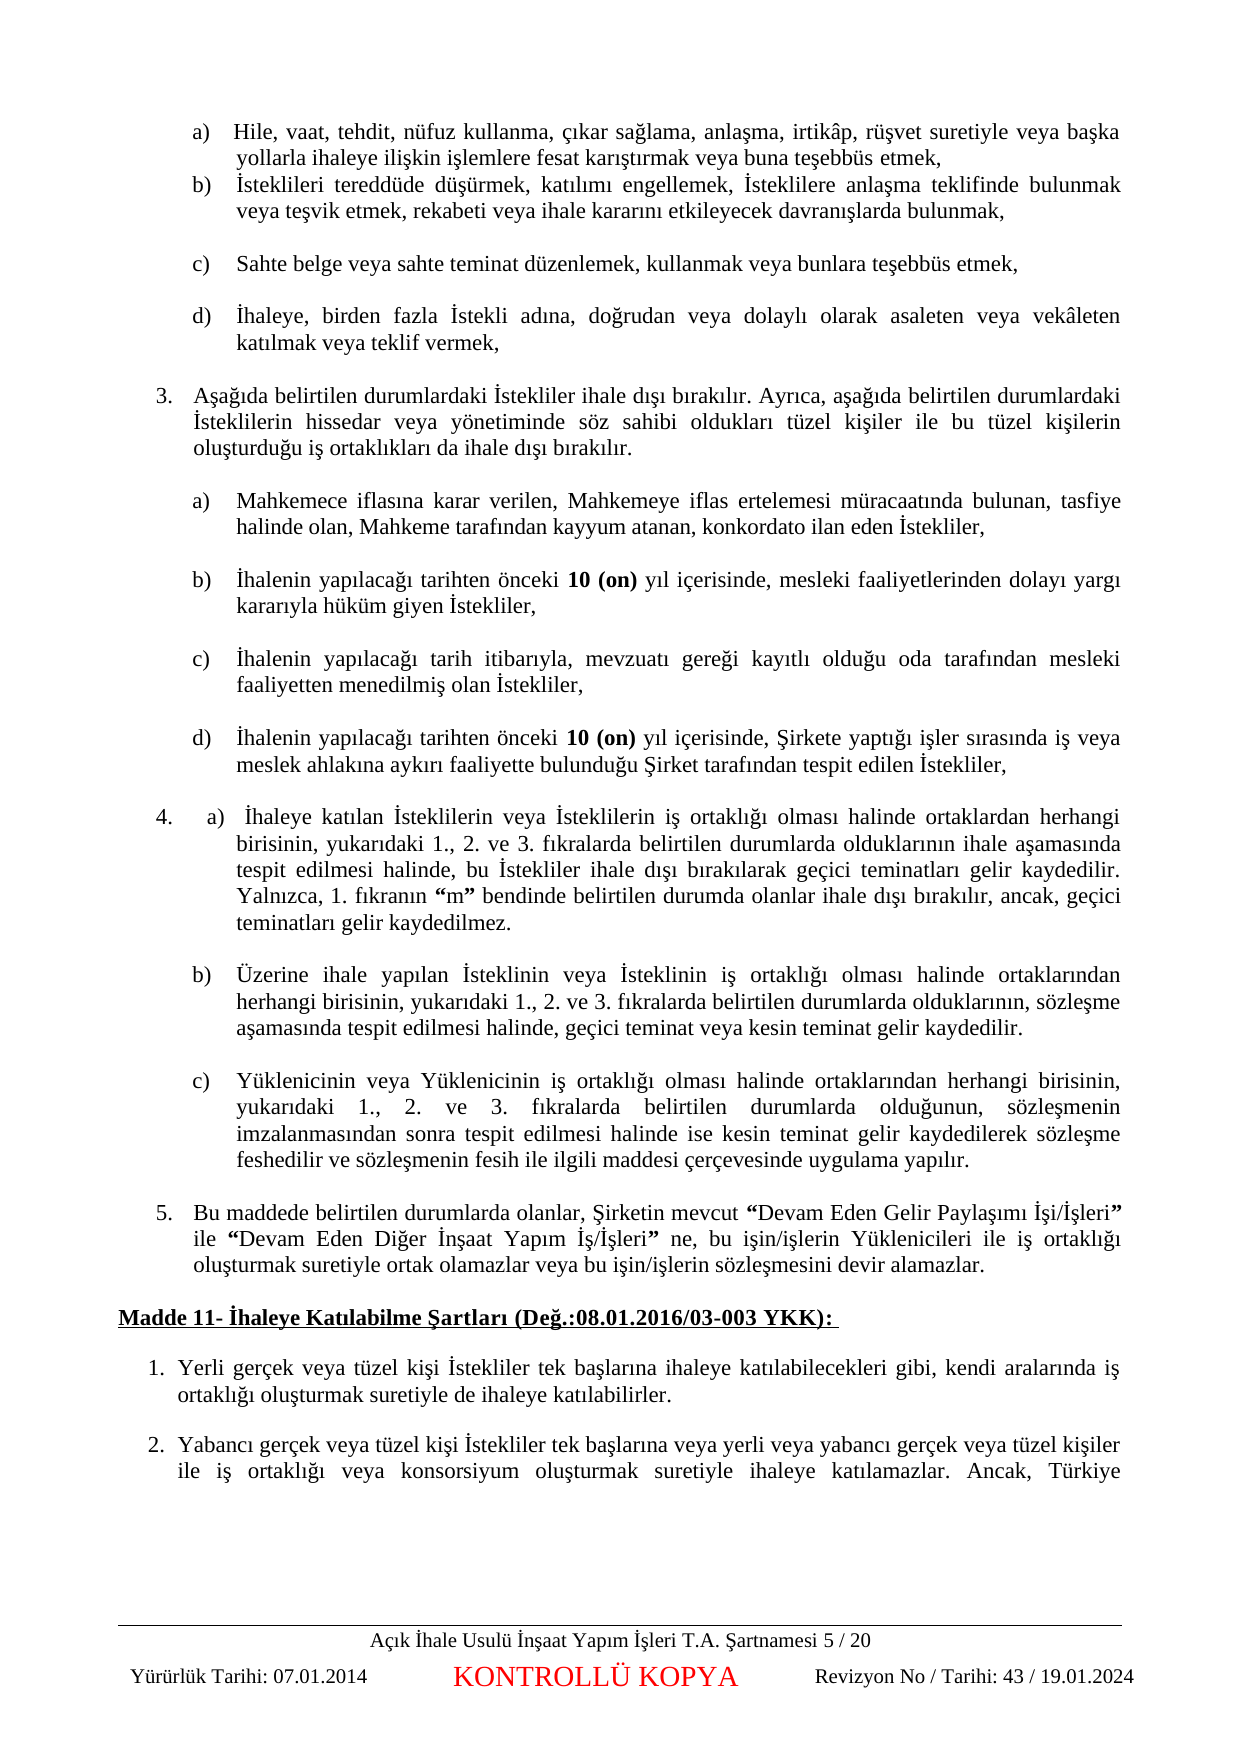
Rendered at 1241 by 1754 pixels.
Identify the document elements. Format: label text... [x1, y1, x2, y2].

list İhalenin yapılacağı tarih itibarıyla, mevzuatı gereği kayıtlı olduğu oda tarafından mesleki faaliyetten menedilmiş olan İstekliler, [192, 645, 1122, 698]
list Bu maddede belirtilen durumlarda olanlar, Şirketin mevcut “Devam Eden Gelir Paylaşımı İşi/İşleri” ile “Devam Eden Diğer İnşaat Yapım İş/İşleri” ne, bu işin/işlerin Yüklenicileri ile iş ortaklığı oluşturmak suretiyle ortak olamazlar veya bu işin/işlerin sözleşmesini devir alamazlar. [156, 1199, 1122, 1278]
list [148, 1431, 1122, 1484]
list Yüklenicinin veya Yüklenicinin iş ortaklığı olması halinde ortaklarından herhangi birisinin, yukarıdaki 1., 2. ve 3. fıkralarda belirtilen durumlarda olduğunun, sözleşmenin imzalanmasından sonra tespit edilmesi halinde ise kesin teminat gelir kaydedilerek sözleşme feshedilir ve sözleşmenin fesih ile ilgili maddesi çerçevesinde uygulama yapılır. [192, 1067, 1122, 1172]
list Mahkemece iflasına karar verilen, Mahkemeye iflas ertelemesi müracaatında bulunan, tasfiye halinde olan, Mahkeme tarafından kayyum atanan, konkordato ilan eden İstekliler, [192, 487, 1122, 540]
list İhalenin yapılacağı tarihten önceki 10 (on) yıl içerisinde, mesleki faaliyetlerinden dolayı yargı kararıyla hüküm giyen İstekliler, [192, 566, 1122, 619]
list İsteklileri tereddüde düşürmek, katılımı engellemek, İsteklilere anlaşma teklifinde bulunmak veya teşvik etmek, rekabeti veya ihale kararını etkileyecek davranışlarda bulunmak, [192, 171, 1122, 223]
list Üzerine ihale yapılan İsteklinin veya İsteklinin iş ortaklığı olması halinde ortaklarından herhangi birisinin, yukarıdaki 1., 2. ve 3. fıkralarda belirtilen durumlarda olduklarının, sözleşme aşamasında tespit edilmesi halinde, geçici teminat veya kesin teminat gelir kaydedilir. [192, 961, 1122, 1041]
subtitle Madde 11- İhaleye Katılabilme Şartları (Değ.:08.01.2016/03-003 YKK): [118, 1304, 1122, 1330]
list Sahte belge veya sahte teminat düzenlemek, kullanmak veya bunlara teşebbüs etmek, [192, 250, 1122, 276]
list İhalenin yapılacağı tarihten önceki 10 (on) yıl içerisinde, Şirkete yaptığı işler sırasında iş veya meslek ahlakına aykırı faaliyette bulunduğu Şirket tarafından tespit edilen İstekliler, [192, 724, 1122, 777]
list İhaleye, birden fazla İstekli adına, doğrudan veya dolaylı olarak asaleten veya vekâleten katılmak veya teklif vermek, [192, 303, 1122, 355]
text a) Hile, vaat, tehdit, nüfuz kullanma, çıkar sağlama, anlaşma, irtikâp, rüşvet suretiyle veya başka yollarla ihaleye ilişkin işlemlere fesat karıştırmak veya buna teşebbüs etmek, [192, 118, 1122, 171]
list Aşağıda belirtilen durumlardaki İstekliler ihale dışı bırakılır. Ayrıca, aşağıda belirtilen durumlardaki İsteklilerin hissedar veya yönetiminde söz sahibi oldukları tüzel kişiler ile bu tüzel kişilerin oluşturduğu iş ortaklıkları da ihale dışı bırakılır. [156, 382, 1122, 461]
list a) İhaleye katılan İsteklilerin veya İsteklilerin iş ortaklığı olması halinde ortaklardan herhangi birisinin, yukarıdaki 1., 2. ve 3. fıkralarda belirtilen durumlarda olduklarının ihale aşamasında tespit edilmesi halinde, bu İstekliler ihale dışı bırakılarak geçici teminatları gelir kaydedilir. Yalnızca, 1. fıkranın “m” bendinde belirtilen durumda olanlar ihale dışı bırakılır, ancak, geçici teminatları gelir kaydedilmez. [156, 803, 1122, 935]
list Yerli gerçek veya tüzel kişi İstekliler tek başlarına ihaleye katılabilecekleri gibi, kendi aralarında iş ortaklığı oluşturmak suretiyle de ihaleye katılabilirler. [148, 1354, 1122, 1407]
